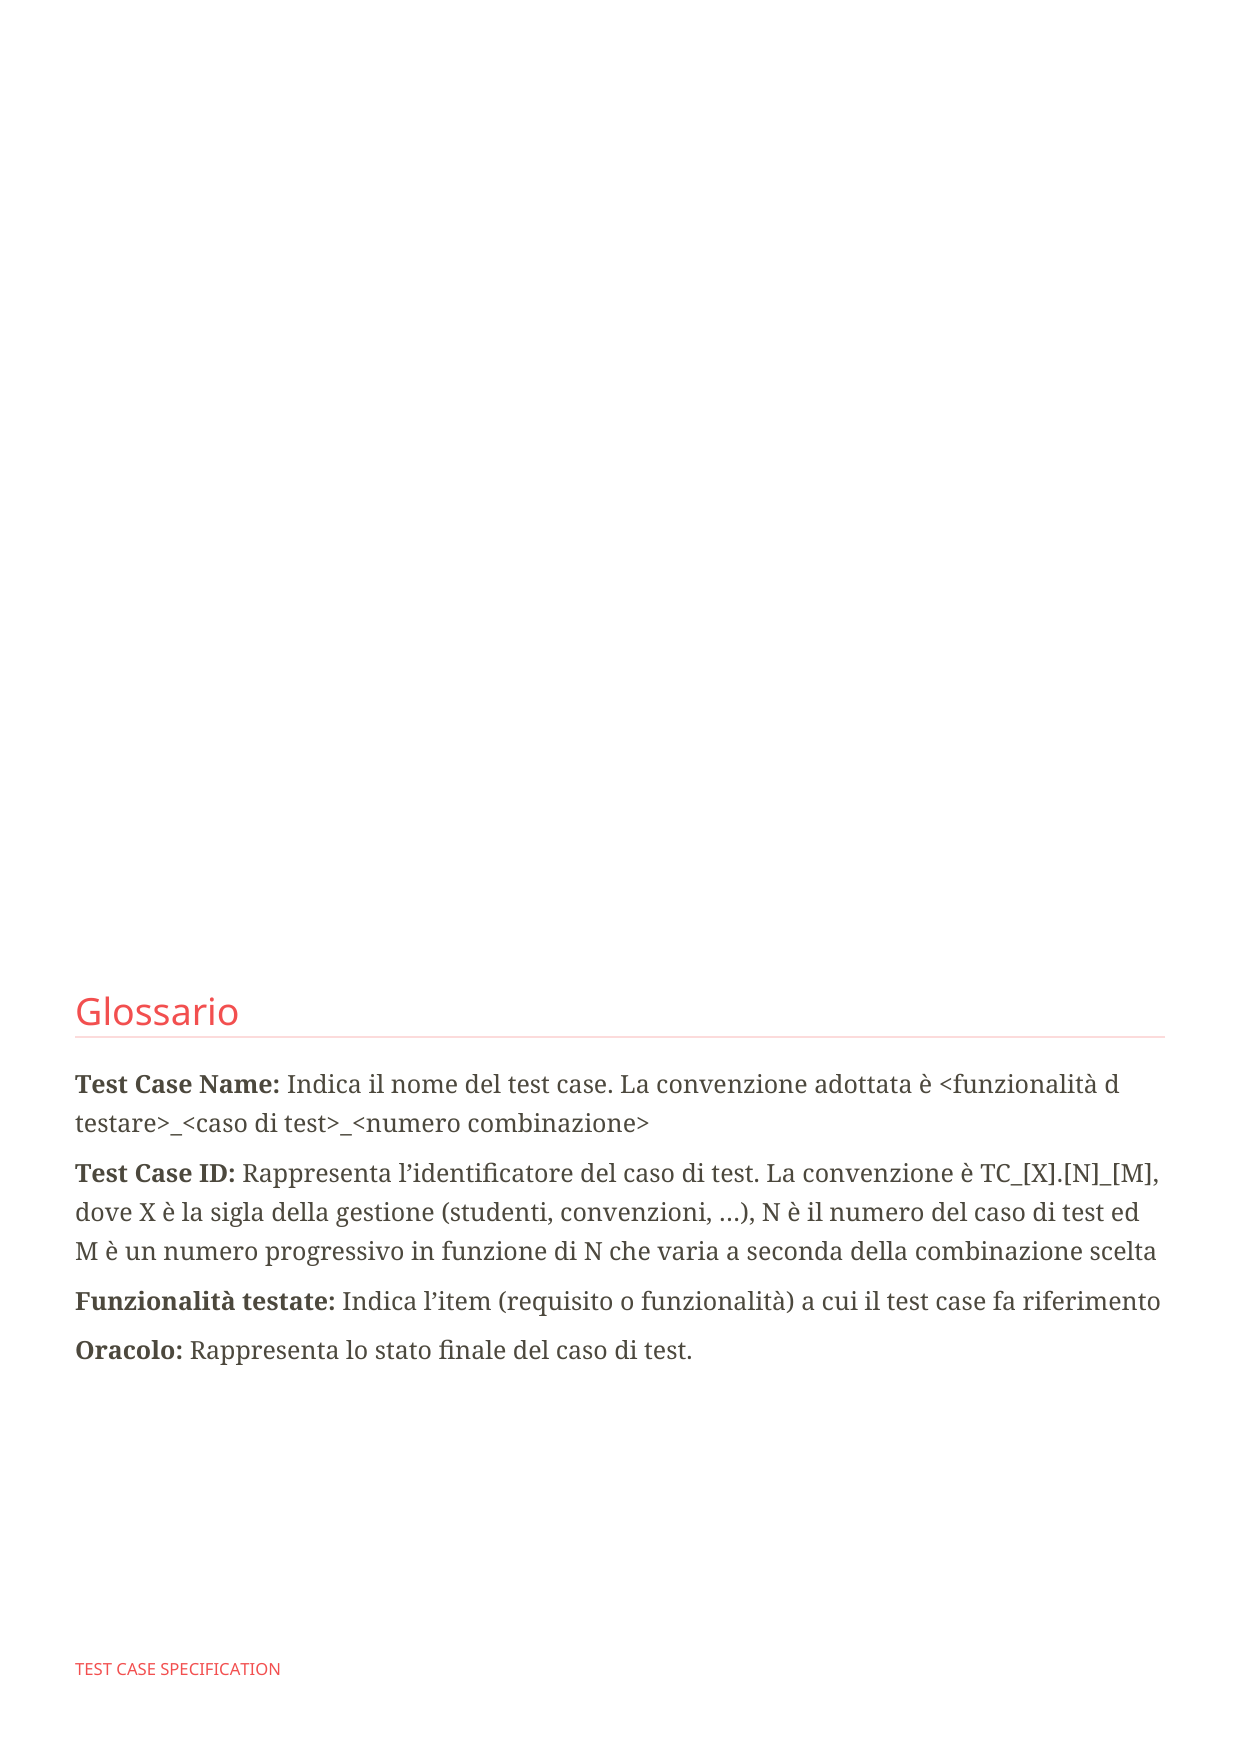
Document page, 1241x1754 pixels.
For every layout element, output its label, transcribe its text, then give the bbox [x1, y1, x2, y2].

subtitle Glossario [75, 985, 1165, 1036]
text Test Case Name: Indica il nome del test case. La convenzione adottata è <funzionalità d testare>_<caso di test>_<numero combinazione> [75, 1067, 1165, 1140]
text Test Case ID: Rappresenta l’identificatore del caso di test. La convenzione è TC_[X].[N]_[M], dove X è la sigla della gestione (studenti, convenzioni, …), N è il numero del caso di test ed M è un numero progressivo in funzione di N che varia a seconda della combinazione scelta [75, 1155, 1165, 1268]
text Oracolo: Rappresenta lo stato finale del caso di test. [75, 1333, 1165, 1367]
text Funzionalità testate: Indica l’item (requisito o funzionalità) a cui il test case fa riferimento [75, 1283, 1165, 1317]
